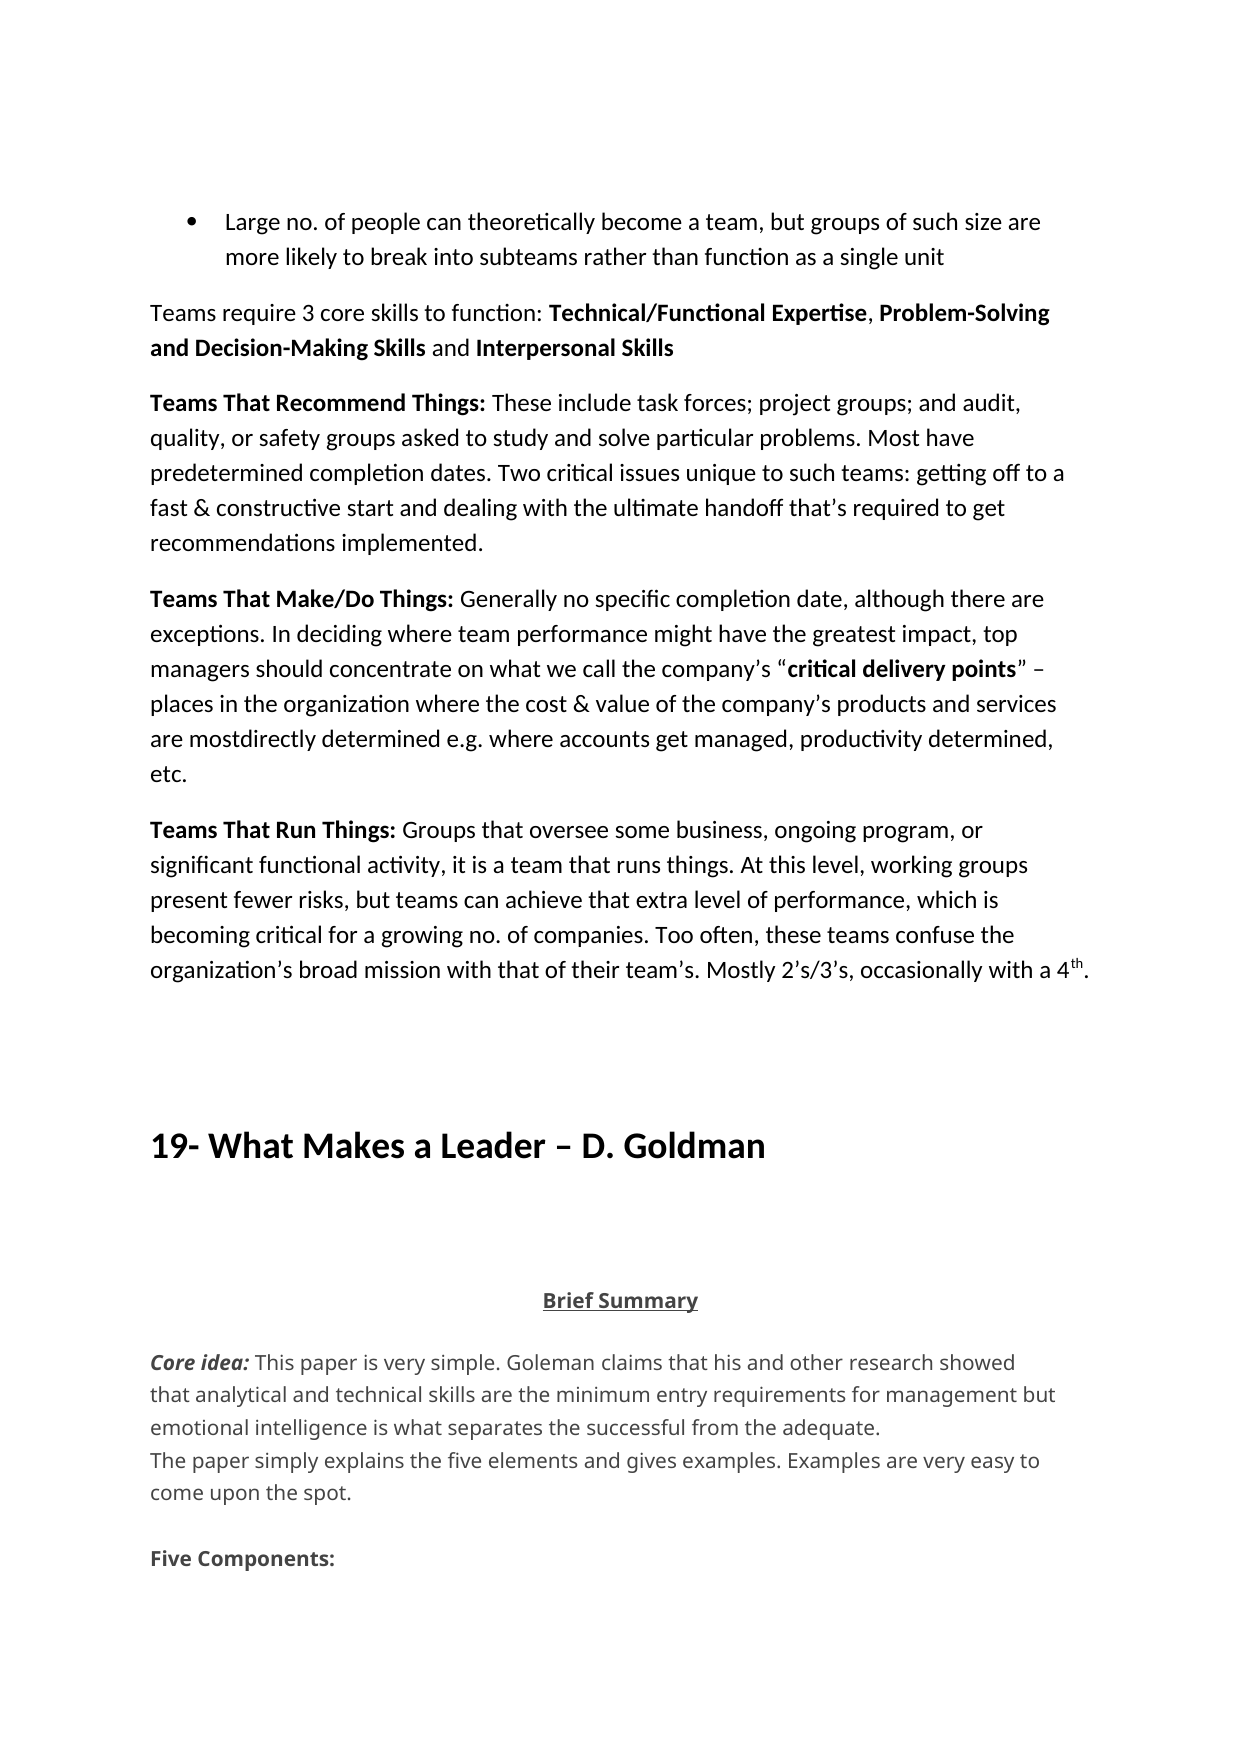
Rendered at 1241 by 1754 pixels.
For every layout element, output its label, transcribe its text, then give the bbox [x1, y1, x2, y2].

text Teams That Run Things: Groups that oversee some business, ongoing program, or significant functional activity, it is a team that runs things. At this level, working groups present fewer risks, but teams can achieve that extra level of performance, which is becoming critical for a growing no. of companies. Too often, these teams confuse the organization’s broad mission with that of their team’s. Mostly 2’s/3’s, occasionally with a 4th. [150, 814, 1090, 985]
text Teams require 3 core skills to function: Technical/Functional Expertise, Problem-Solving and Decision-Making Skills and Interpersonal Skills [150, 297, 1090, 362]
text Brief Summary [150, 1286, 1090, 1314]
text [150, 1348, 1090, 1572]
text Teams That Recommend Things: These include task forces; project groups; and audit, quality, or safety groups asked to study and solve particular problems. Most have predetermined completion dates. Two critical issues unique to such teams: getting off to a fast & constructive start and dealing with the ultimate handoff that’s required to get recommendations implemented. [150, 387, 1090, 558]
text Teams That Make/Do Things: Generally no specific completion date, although there are exceptions. In deciding where team performance might have the greatest impact, top managers should concentrate on what we call the company’s “critical delivery points” –places in the organization where the cost & value of the company’s products and services are mostdirectly determined e.g. where accounts get managed, productivity determined, etc. [150, 583, 1090, 789]
text 19- What Makes a Leader – D. Goldman [150, 1122, 1090, 1167]
list Large no. of people can theoretically become a team, but groups of such size are more likely to break into subteams rather than function as a single unit [187, 206, 1090, 271]
